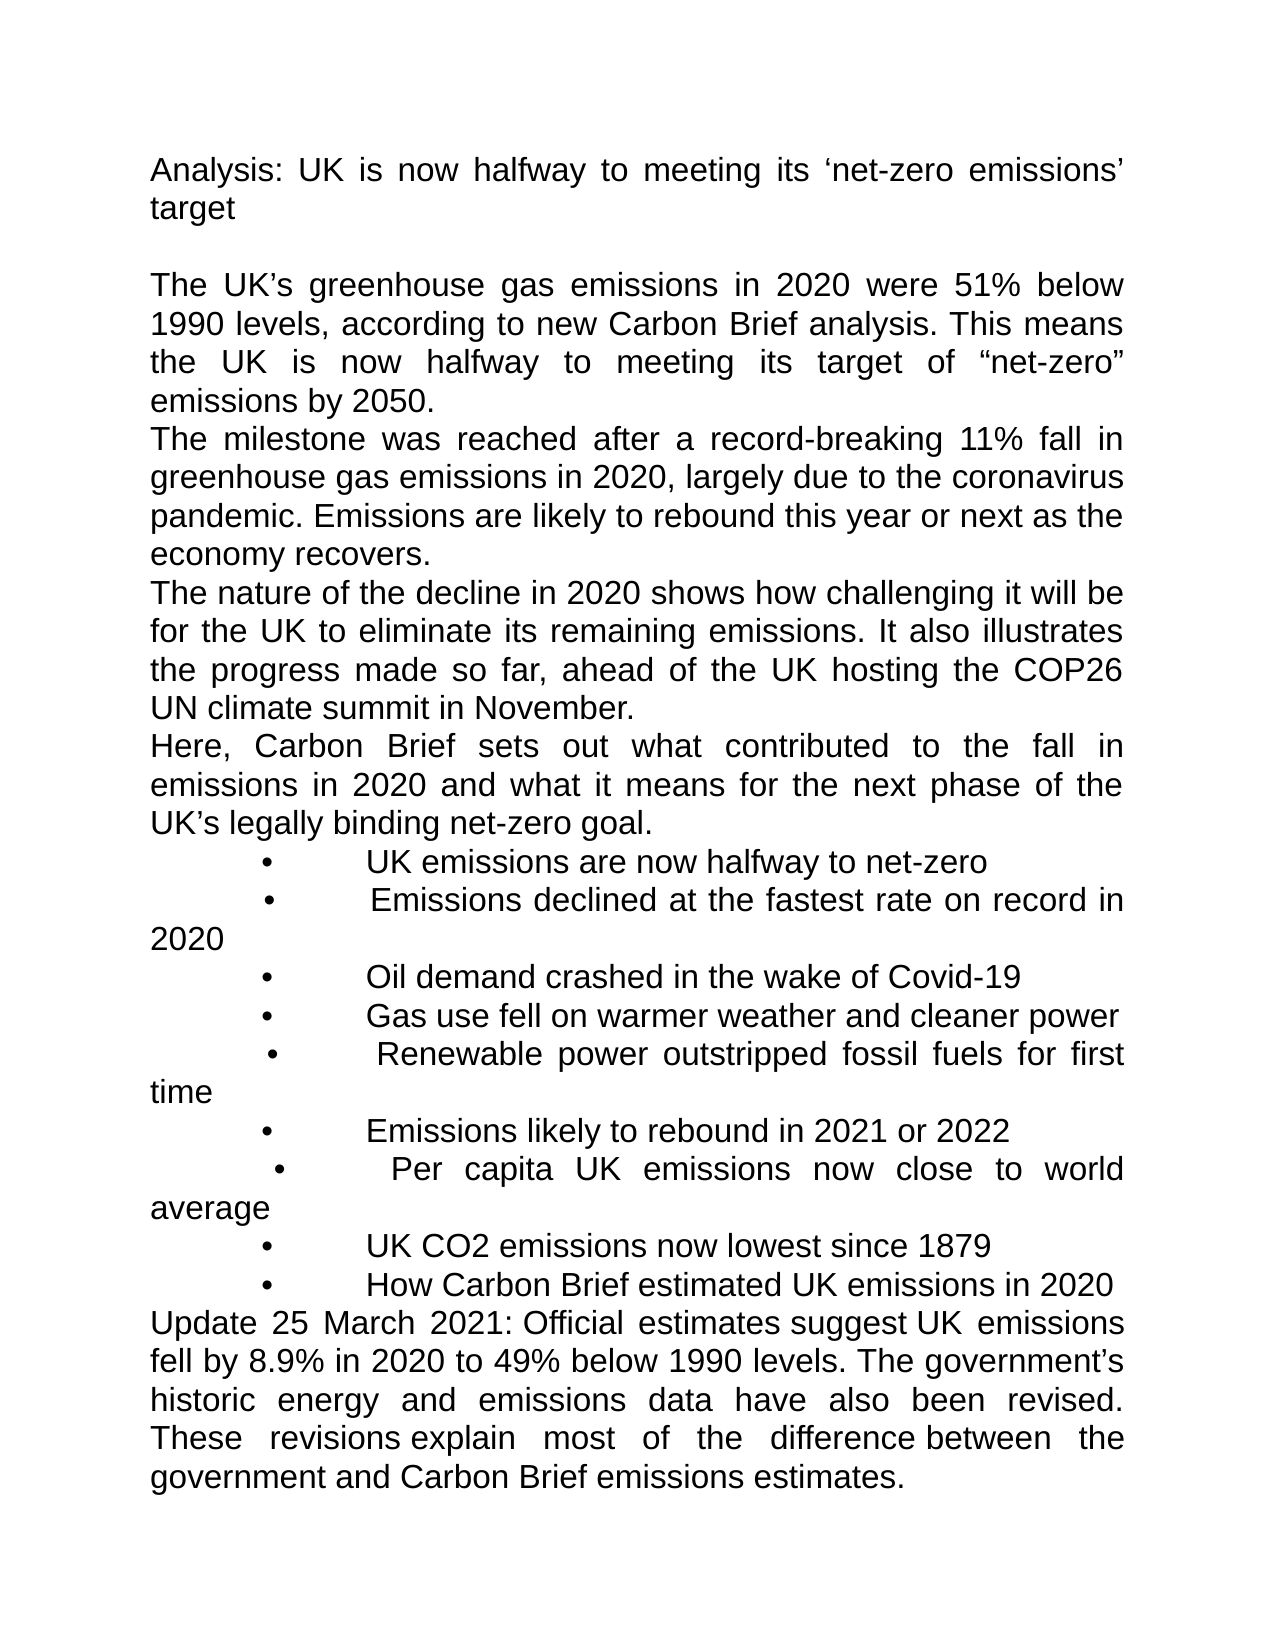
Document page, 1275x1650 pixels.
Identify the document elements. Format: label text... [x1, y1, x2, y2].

text • Renewable power outstripped fossil fuels for first time [150, 1034, 1125, 1111]
text The UK’s greenhouse gas emissions in 2020 were 51% below 1990 levels, according to new Carbon Brief analysis. This means the UK is now halfway to meeting its target of “net-zero” emissions by 2050. [150, 265, 1125, 419]
text • Emissions declined at the fastest rate on record in 2020 [150, 880, 1125, 957]
text • UK emissions are now halfway to net-zero [150, 842, 1125, 880]
text The nature of the decline in 2020 shows how challenging it will be for the UK to eliminate its remaining emissions. It also illustrates the progress made so far, ahead of the UK hosting the COP26 UN climate summit in November. [150, 573, 1125, 727]
text • Gas use fell on warmer weather and cleaner power [150, 996, 1125, 1034]
text • UK CO2 emissions now lowest since 1879 [150, 1226, 1125, 1265]
text Update 25 March 2021: Official estimates suggest UK emissions fell by 8.9% in 2020 to 49% below 1990 levels. The government’s historic energy and emissions data have also been revised. These revisions explain most of the difference between the government and Carbon Brief emissions estimates. [150, 1303, 1125, 1495]
text • Per capita UK emissions now close to world average [150, 1149, 1125, 1226]
text • How Carbon Brief estimated UK emissions in 2020 [150, 1265, 1125, 1303]
text • Emissions likely to rebound in 2021 or 2022 [150, 1111, 1125, 1149]
text • Oil demand crashed in the wake of Covid-19 [150, 957, 1125, 996]
text Analysis: UK is now halfway to meeting its ‘net-zero emissions’ target [150, 150, 1125, 227]
text The milestone was reached after a record-breaking 11% fall in greenhouse gas emissions in 2020, largely due to the coronavirus pandemic. Emissions are likely to rebound this year or next as the economy recovers. [150, 419, 1125, 573]
text Here, Carbon Brief sets out what contributed to the fall in emissions in 2020 and what it means for the next phase of the UK’s legally binding net-zero goal. [150, 727, 1125, 842]
